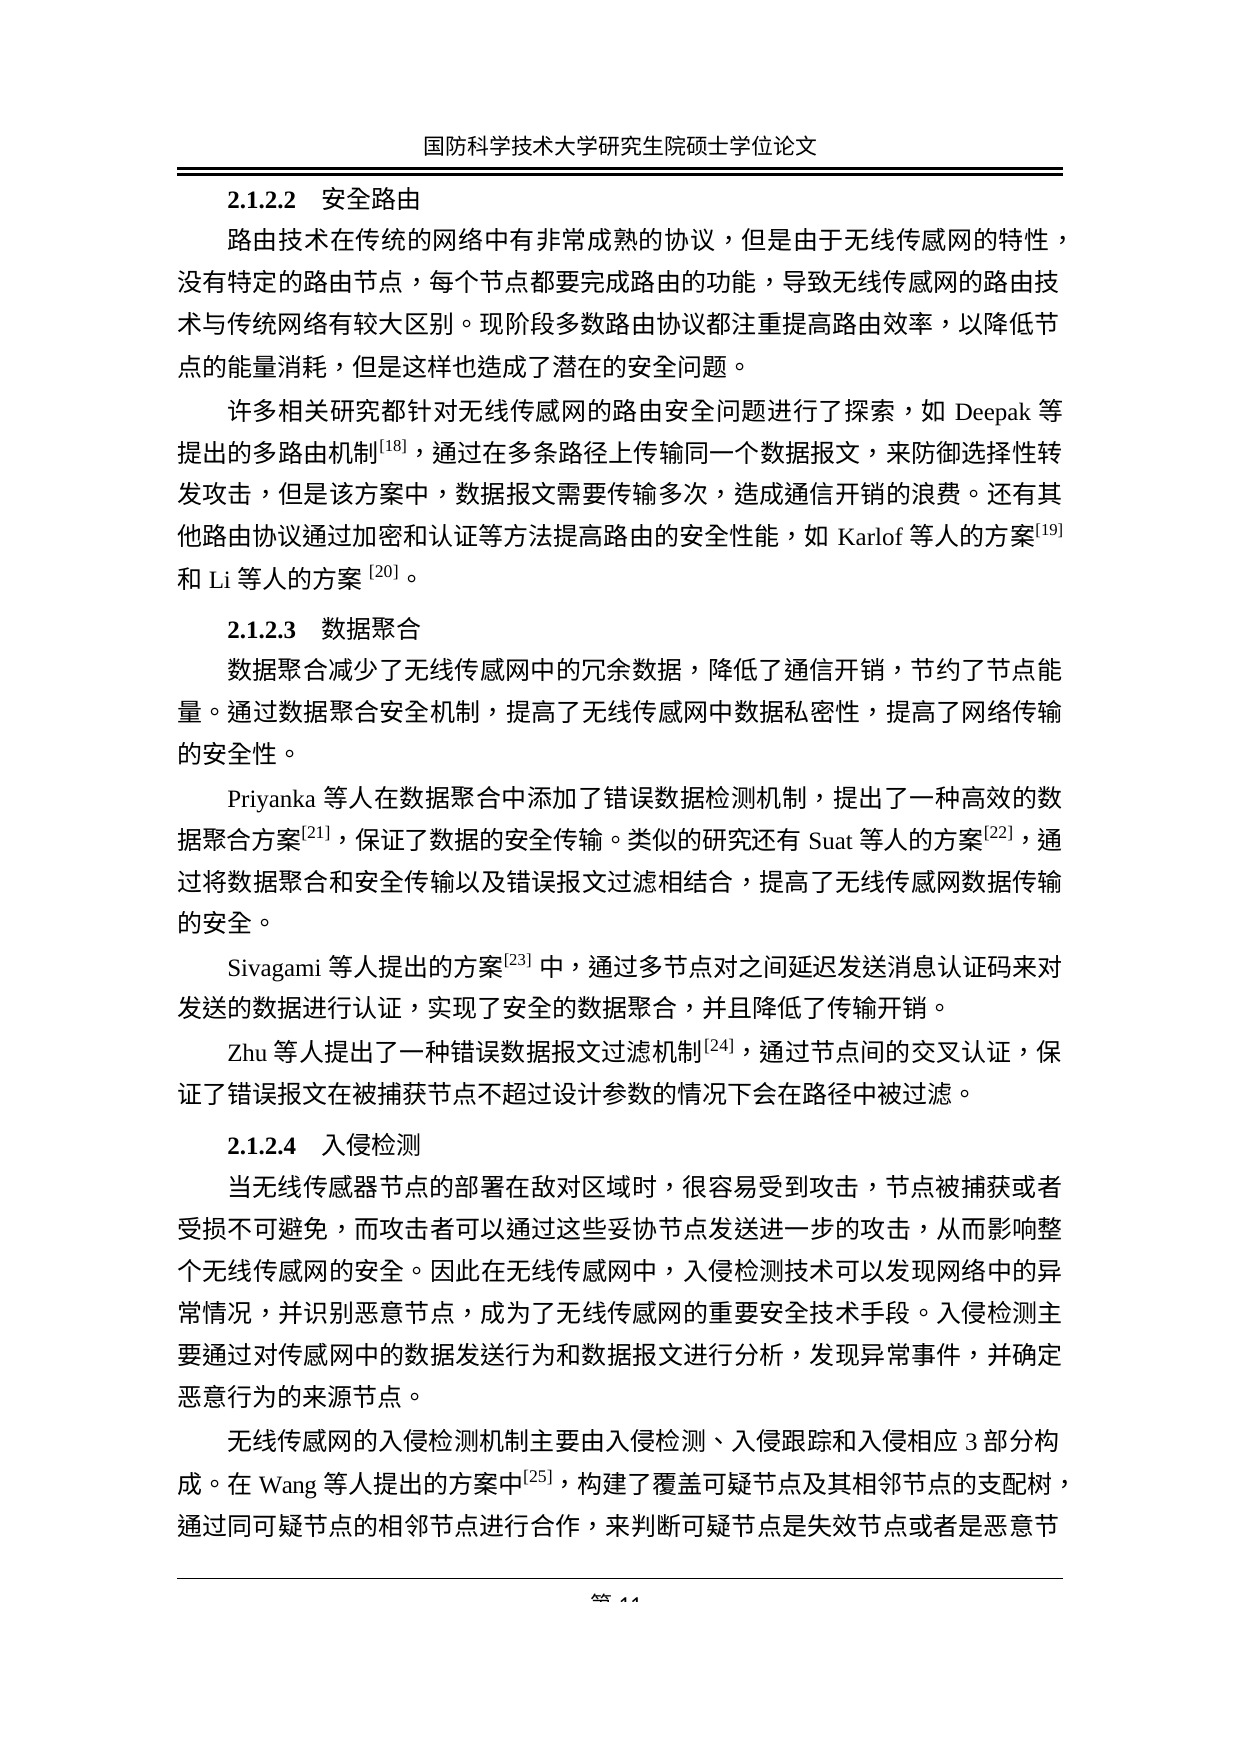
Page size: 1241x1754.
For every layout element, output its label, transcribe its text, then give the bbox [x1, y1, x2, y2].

text Priyanka 等人在数据聚合中添加了错误数据检测机制，提出了一种高效的数 据聚合方案[21]，保证了数据的安全传输。类似的研究还有 Suat 等人的方案[22]，通 过将数据聚合和安全传输以及错误报文过滤相结合，提高了无线传感网数据传输 的安全。 [177, 781, 1063, 940]
text Sivagami 等人提出的方案[23] 中，通过多节点对之间延迟发送消息认证码来对 发送的数据进行认证，实现了安全的数据聚合，并且降低了传输开销。 [177, 949, 1063, 1025]
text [177, 1424, 1090, 1542]
text 当无线传感器节点的部署在敌对区域时，很容易受到攻击，节点被捕获或者 受损不可避免，而攻击者可以通过这些妥协节点发送进一步的攻击，从而影响整 个无线传感网的安全。因此在无线传感网中，入侵检测技术可以发现网络中的异 常情况，并识别恶意节点，成为了无线传感网的重要安全技术手段。入侵检测主 要通过对传感网中的数据发送行为和数据报文进行分析，发现异常事件，并确定 恶意行为的来源节点。 [177, 1169, 1063, 1414]
text Zhu 等人提出了一种错误数据报文过滤机制[24]，通过节点间的交叉认证，保 证了错误报文在被捕获节点不超过设计参数的情况下会在路径中被过滤。 [177, 1034, 1063, 1111]
text 2.1.2.4 入侵检测 [227, 1128, 1090, 1162]
text 许多相关研究都针对无线传感网的路由安全问题进行了探索，如 Deepak 等 提出的多路由机制[18]，通过在多条路径上传输同一个数据报文，来防御选择性转 发攻击，但是该方案中，数据报文需要传输多次，造成通信开销的浪费。还有其 他路由协议通过加密和认证等方法提高路由的安全性能，如 Karlof 等人的方案[19] 和 Li 等人的方案 [20]。 [177, 393, 1063, 595]
text 数据聚合减少了无线传感网中的冗余数据，降低了通信开销，节约了节点能 量。通过数据聚合安全机制，提高了无线传感网中数据私密性，提高了网络传输 的安全性。 [177, 653, 1063, 771]
text 2.1.2.3 数据聚合 [227, 611, 1090, 645]
text 路由技术在传统的网络中有非常成熟的协议，但是由于无线传感网的特性， 没有特定的路由节点，每个节点都要完成路由的功能，导致无线传感网的路由技 术与传统网络有较大区别。现阶段多数路由协议都注重提高路由效率，以降低节 点的能量消耗，但是这样也造成了潜在的安全问题。 [177, 223, 1090, 383]
text 2.1.2.2 安全路由 [227, 179, 1090, 216]
